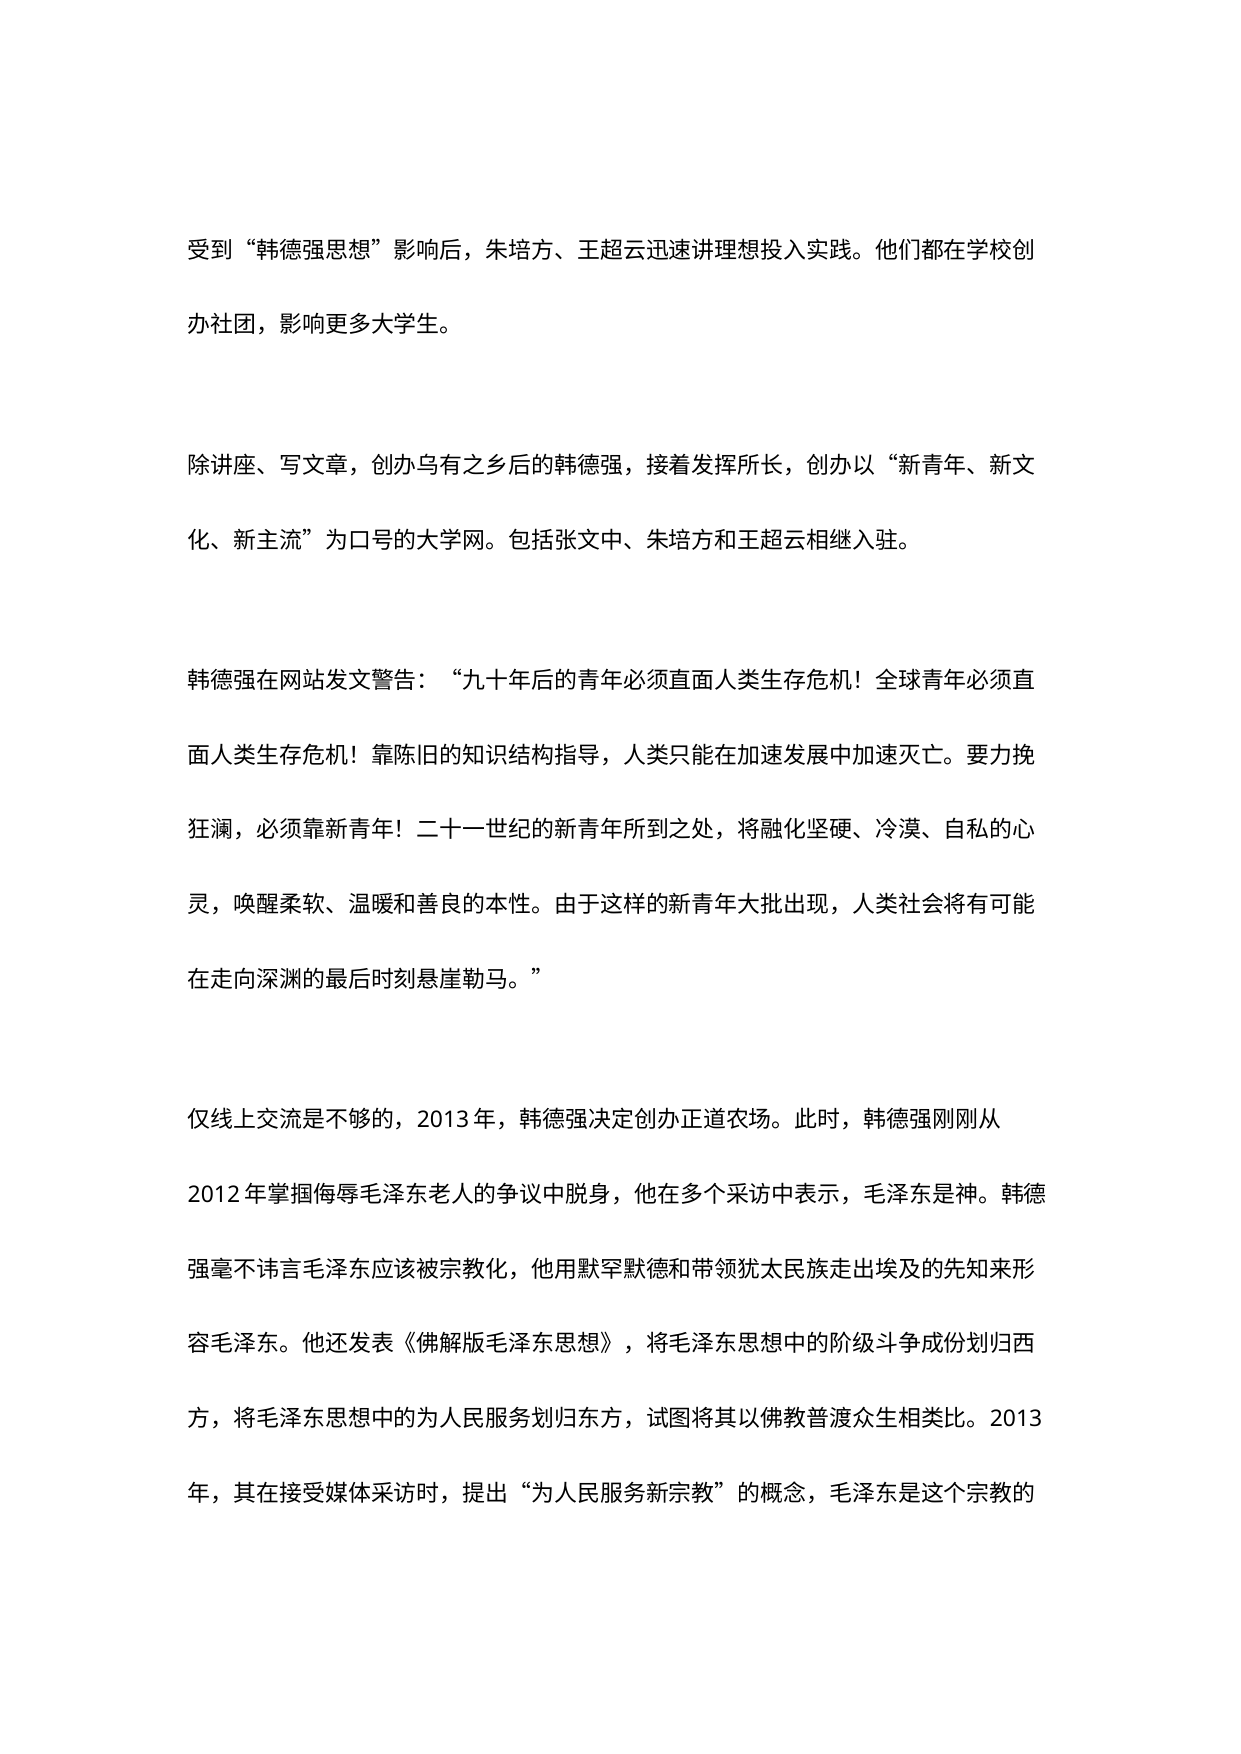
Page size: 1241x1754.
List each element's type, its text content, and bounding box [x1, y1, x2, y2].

text 除讲座、写文章，创办乌有之乡后的韩德强，接着发挥所长，创办以“新青年、新文化、新主流”为口号的大学网。包括张文中、朱培方和王超云相继入驻。 [187, 431, 1053, 571]
text 受到“韩德强思想”影响后，朱培方、王超云迅速讲理想投入实践。他们都在学校创办社团，影响更多大学生。 [187, 216, 1053, 356]
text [187, 1085, 1053, 1524]
text 韩德强在网站发文警告：“九十年后的青年必须直面人类生存危机！全球青年必须直面人类生存危机！靠陈旧的知识结构指导，人类只能在加速发展中加速灭亡。要力挽狂澜，必须靠新青年！二十一世纪的新青年所到之处，将融化坚硬、冷漠、自私的心灵，唤醒柔软、温暖和善良的本性。由于这样的新青年大批出现，人类社会将有可能在走向深渊的最后时刻悬崖勒马。” [187, 646, 1053, 1010]
